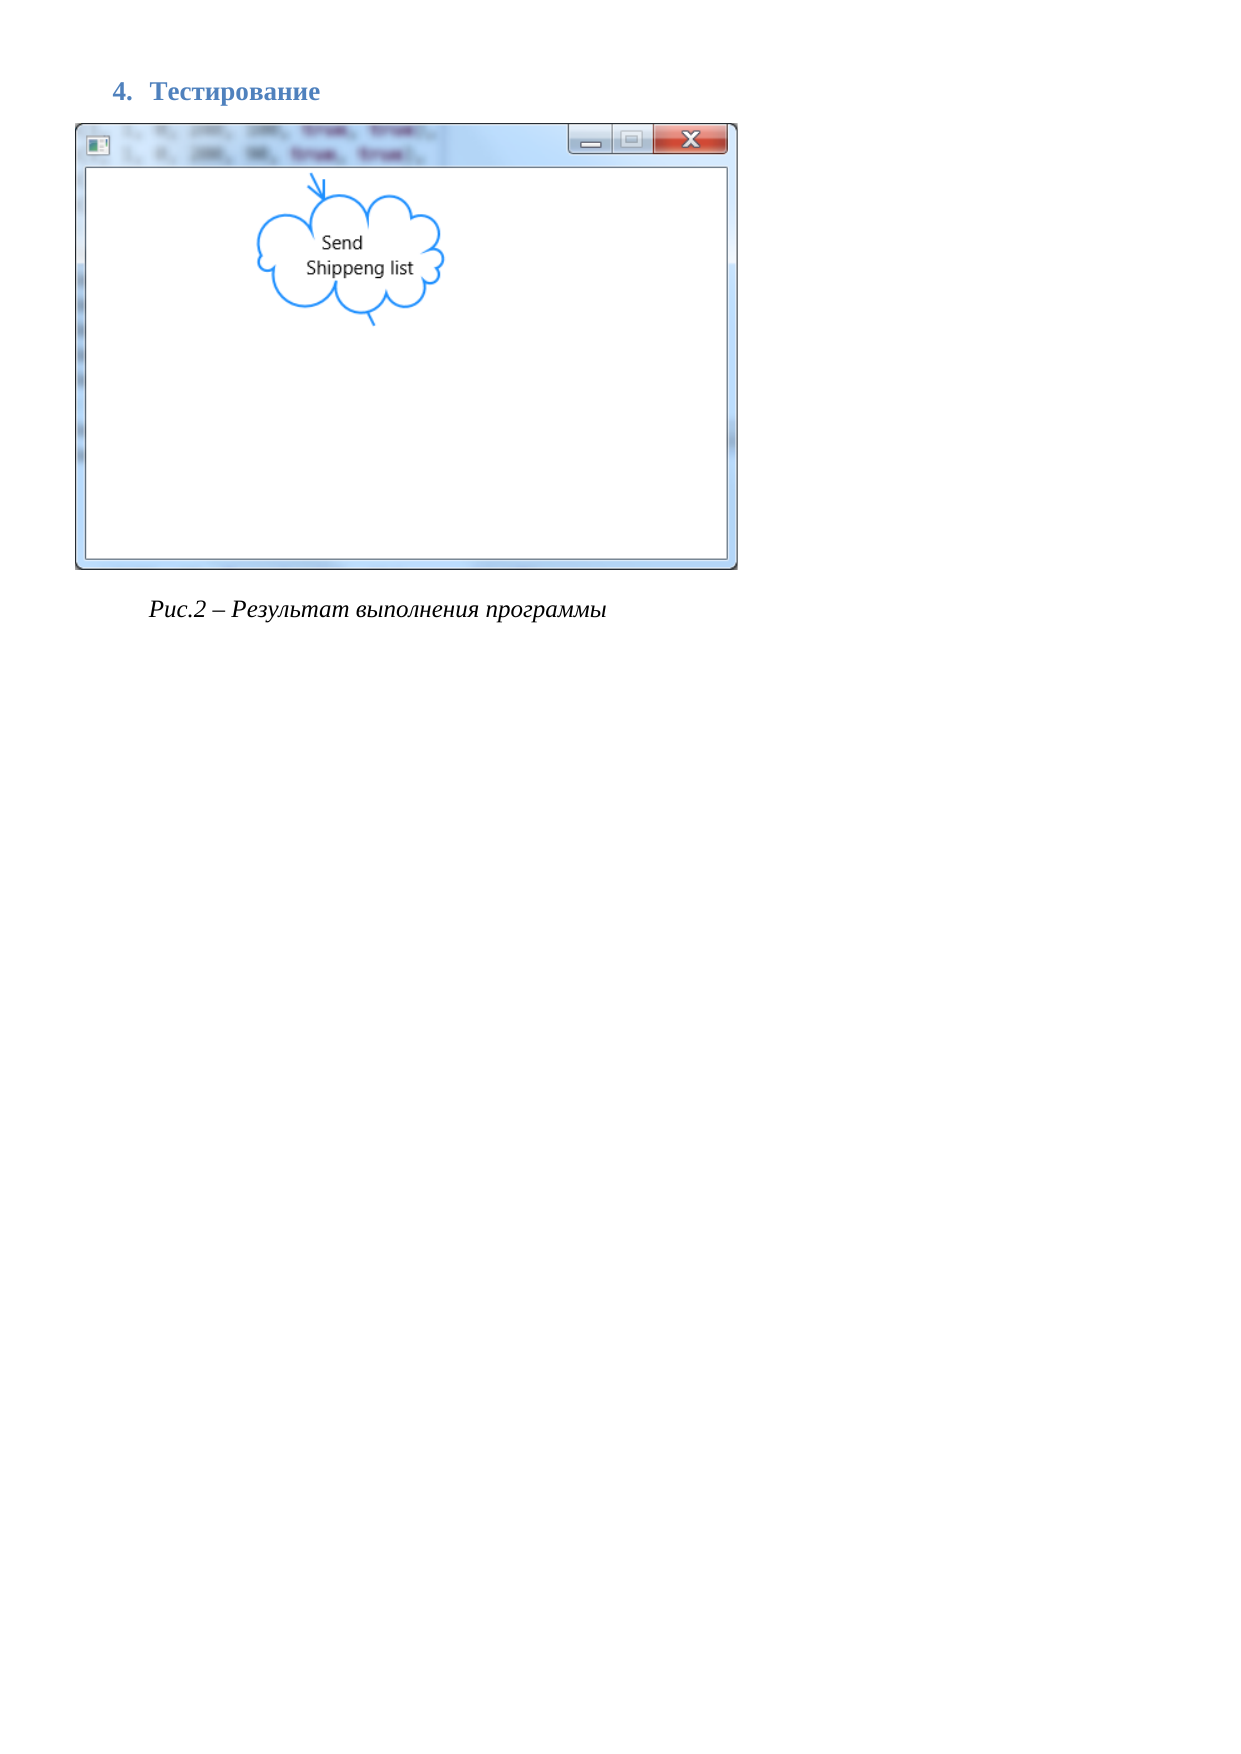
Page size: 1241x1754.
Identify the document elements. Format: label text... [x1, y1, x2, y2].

text Рис.2 – Результат выполнения программы [75, 594, 1165, 623]
picture [75, 123, 738, 570]
subtitle Тестирование [112, 75, 1165, 106]
